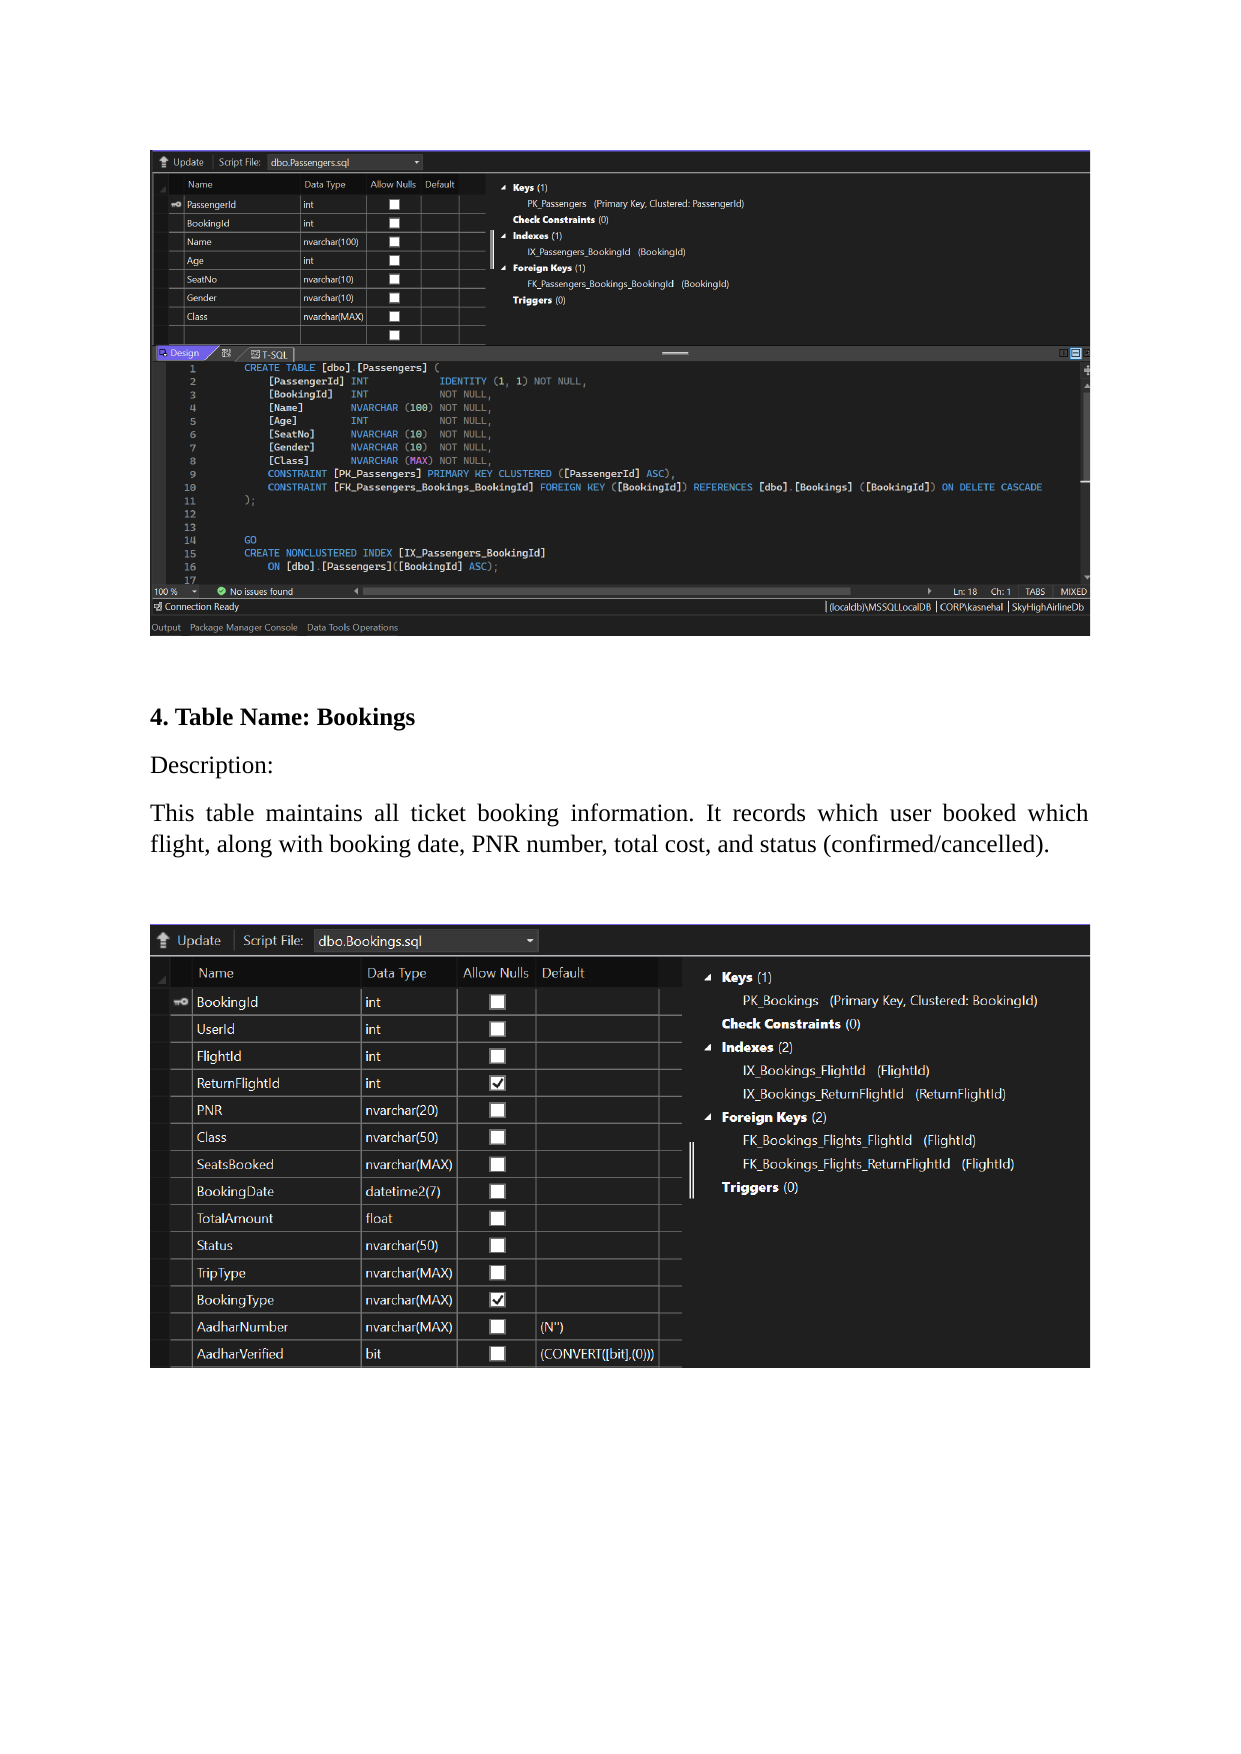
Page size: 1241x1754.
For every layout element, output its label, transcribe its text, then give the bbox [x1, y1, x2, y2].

text Description: [150, 750, 1090, 779]
picture [150, 150, 1091, 636]
picture [150, 924, 1091, 1368]
text 4. Table Name: Bookings [150, 702, 1090, 731]
text This table maintains all ticket booking information. It records which user booked which flight, along with booking date, PNR number, total cost, and status (confirmed/cancelled). [150, 798, 1090, 857]
